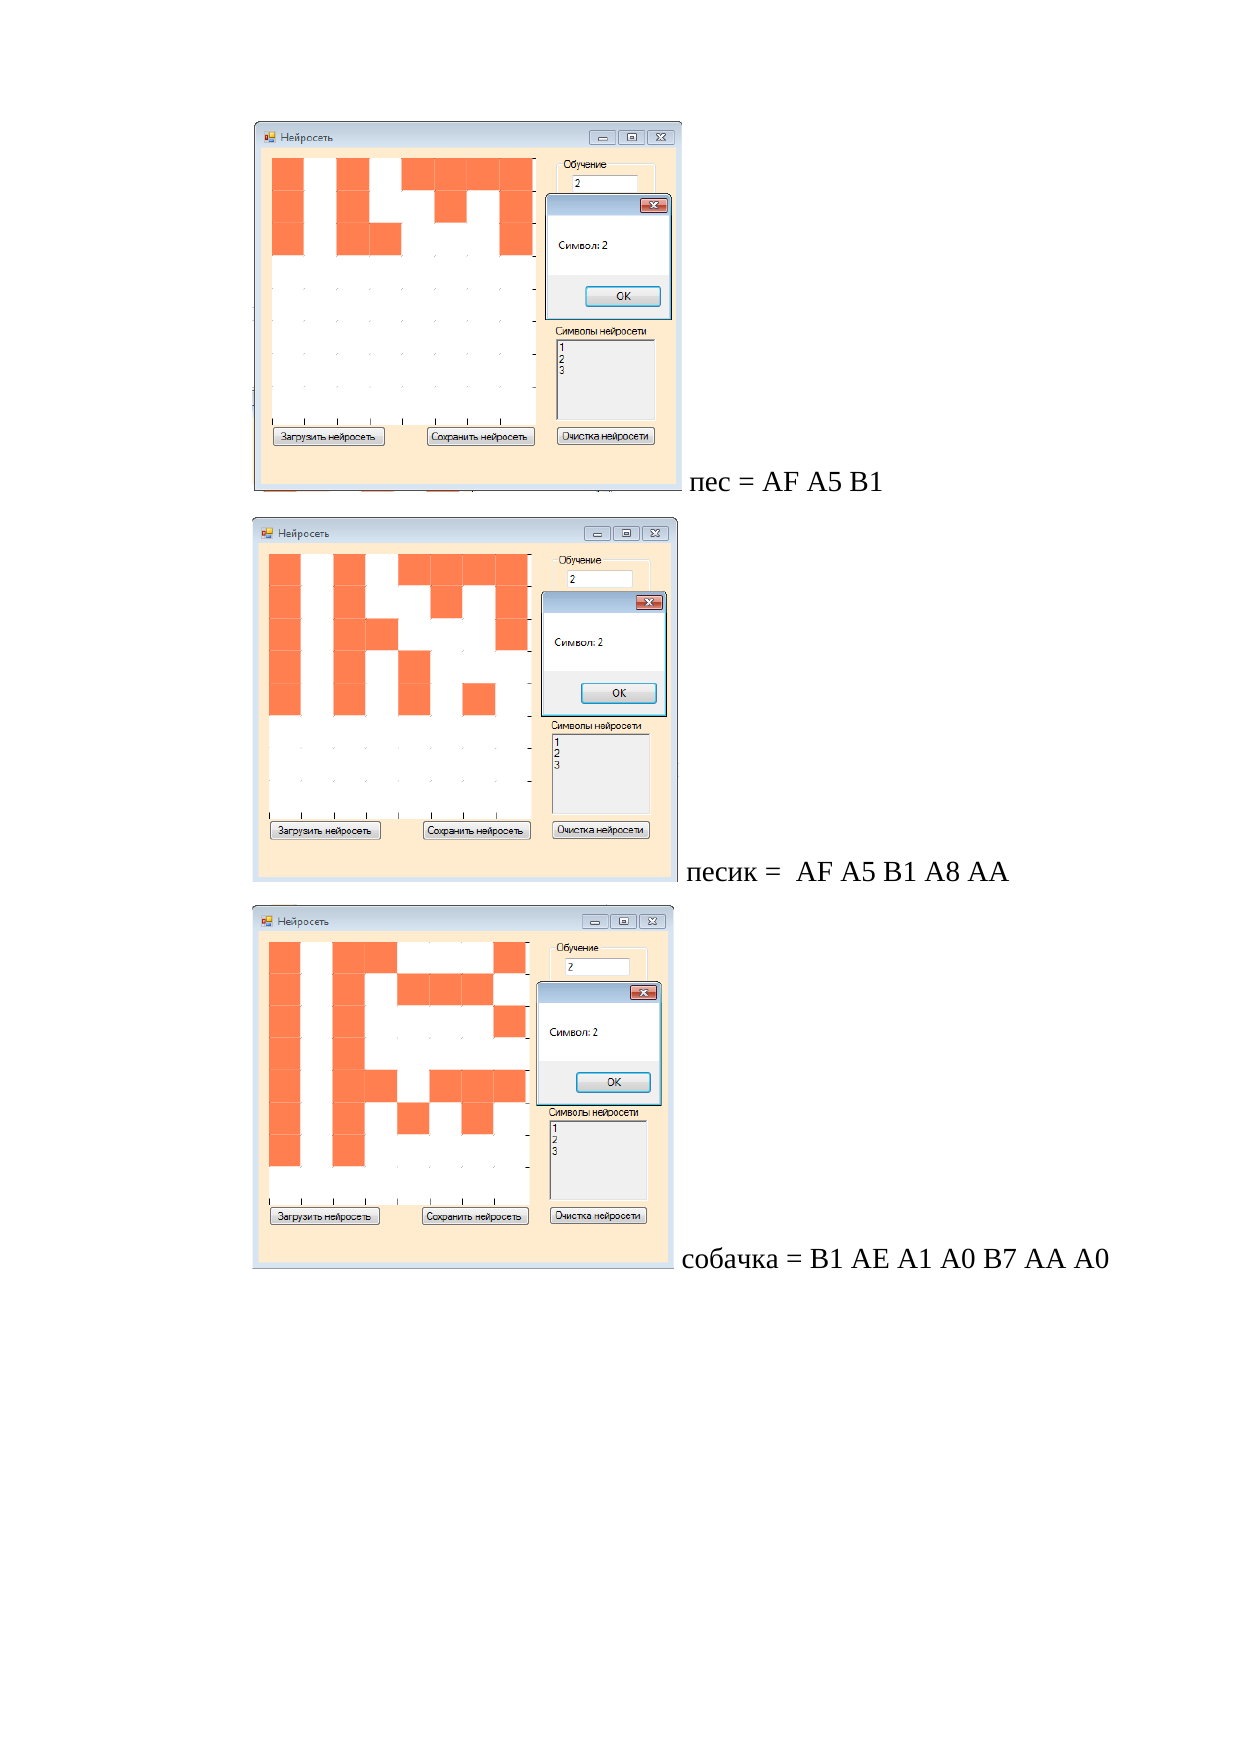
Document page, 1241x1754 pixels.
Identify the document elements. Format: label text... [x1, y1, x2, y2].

picture [252, 514, 679, 882]
picture [252, 118, 682, 492]
picture [252, 904, 674, 1269]
